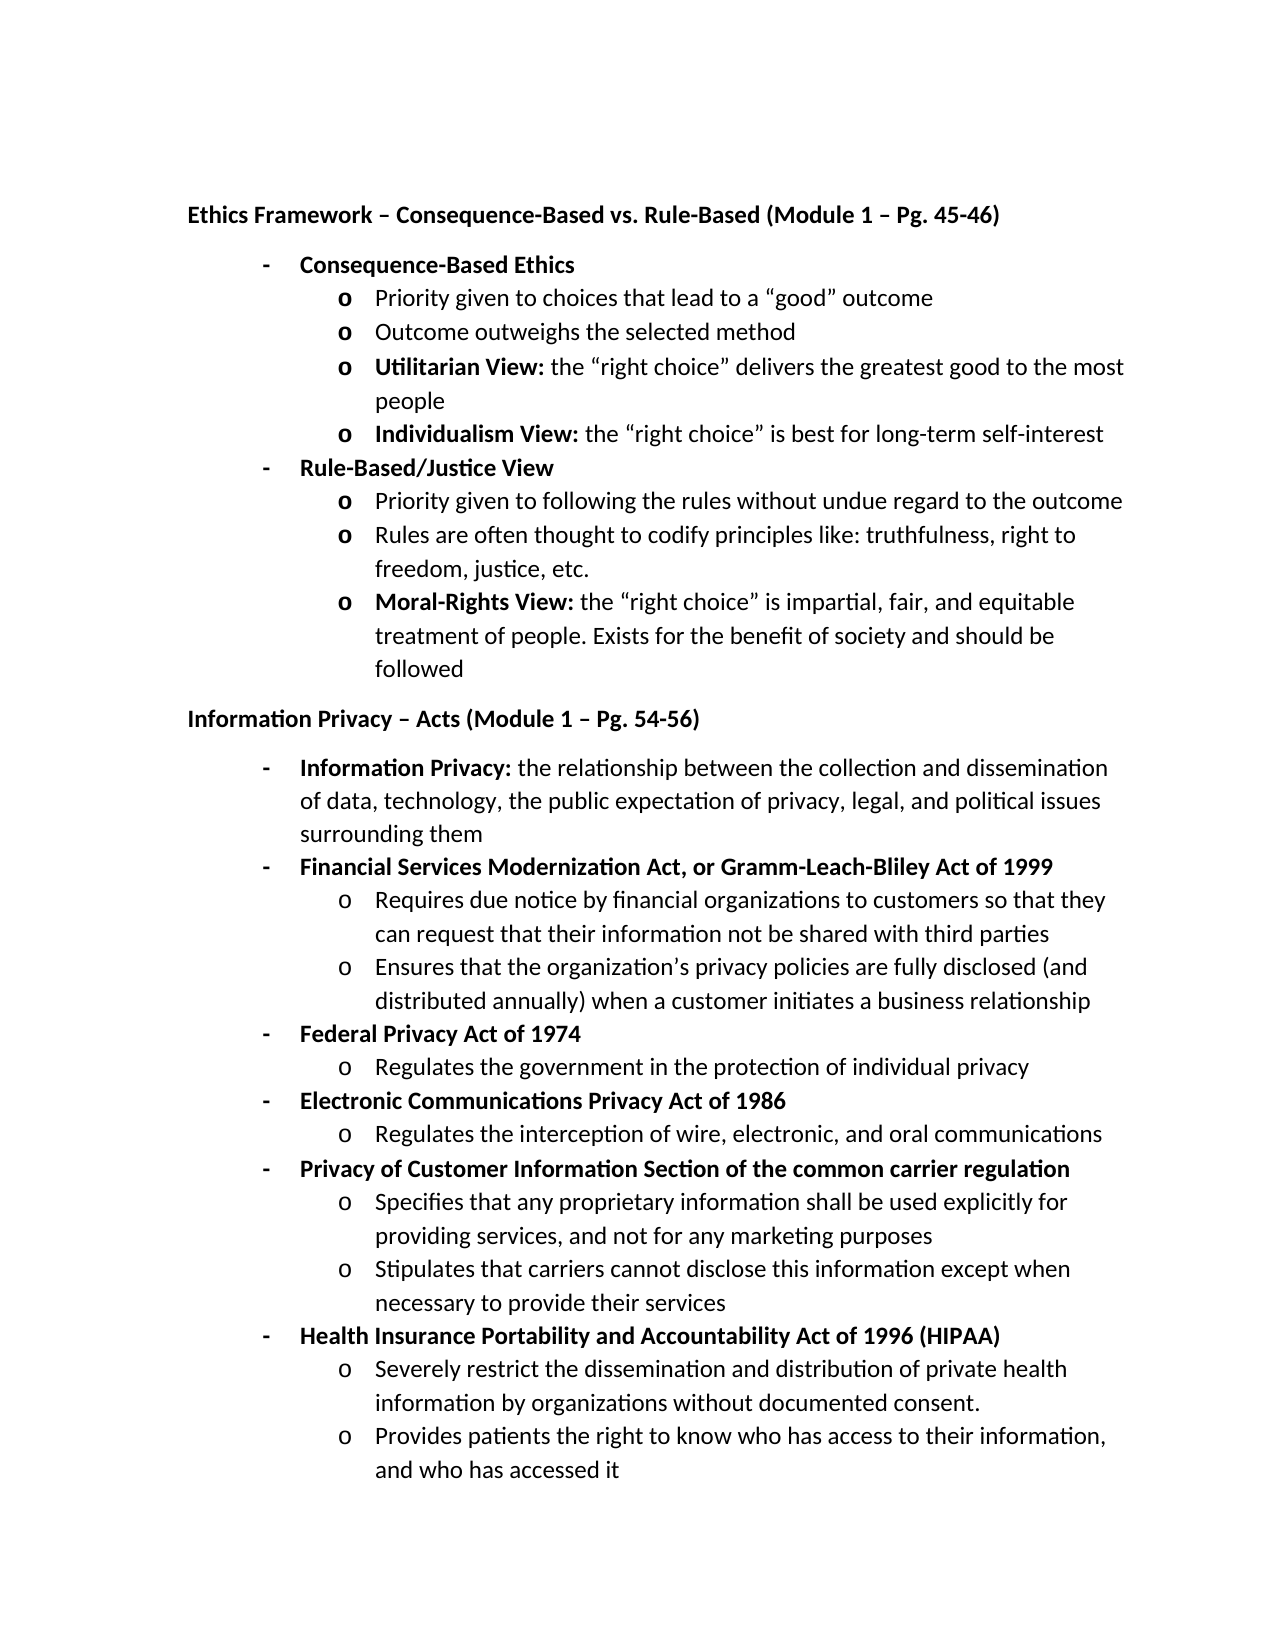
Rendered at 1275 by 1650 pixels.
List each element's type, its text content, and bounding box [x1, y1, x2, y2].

list Information Privacy: the relationship between the collection and dissemination of data, technology, the public expectation of privacy, legal, and political issues surrounding them [262, 752, 1125, 849]
list Utilitarian View: the “right choice” delivers the greatest good to the most people [337, 351, 1125, 415]
text Information Privacy – Acts (Module 1 – Pg. 54-56) [187, 703, 1125, 733]
list Privacy of Customer Information Section of the common carrier regulation [262, 1153, 1125, 1183]
list Specifies that any proprietary information shall be used explicitly for providing services, and not for any marketing purposes [337, 1186, 1125, 1250]
list Requires due notice by financial organizations to customers so that they can request that their information not be shared with third parties [337, 884, 1125, 949]
list Ensures that the organization’s privacy policies are fully disclosed (and distributed annually) when a customer initiates a business relationship [337, 951, 1125, 1016]
list Individualism View: the “right choice” is best for long-term self-interest [337, 418, 1125, 449]
list Regulates the interception of wire, electronic, and oral communications [337, 1118, 1125, 1150]
list Regulates the government in the protection of individual privacy [337, 1051, 1125, 1083]
list Severely restrict the dissemination and distribution of private health information by organizations without documented consent. [337, 1353, 1125, 1417]
list Consequence-Based Ethics [262, 249, 1125, 280]
list Federal Privacy Act of 1974 [262, 1018, 1125, 1049]
list Rules are often thought to codify principles like: truthfulness, right to freedom, justice, etc. [337, 519, 1125, 584]
list Electronic Communications Privacy Act of 1986 [262, 1086, 1125, 1116]
text Ethics Framework – Consequence-Based vs. Rule-Based (Module 1 – Pg. 45-46) [187, 199, 1125, 230]
list Stipulates that carriers cannot disclose this information except when necessary to provide their services [337, 1253, 1125, 1317]
list Provides patients the right to know who has access to their information, and who has accessed it [337, 1420, 1125, 1484]
list Priority given to following the rules without undue regard to the outcome [337, 485, 1125, 517]
list Financial Services Modernization Act, or Gramm-Leach-Bliley Act of 1999 [262, 851, 1125, 882]
list Priority given to choices that lead to a “good” outcome [337, 282, 1125, 314]
list Rule-Based/Justice View [262, 452, 1125, 482]
list Outcome outweighs the selected method [337, 316, 1125, 348]
list Health Insurance Portability and Accountability Act of 1996 (HIPAA) [262, 1320, 1125, 1350]
list Moral-Rights View: the “right choice” is impartial, fair, and equitable treatment of people. Exists for the benefit of society and should be followed [337, 586, 1125, 684]
